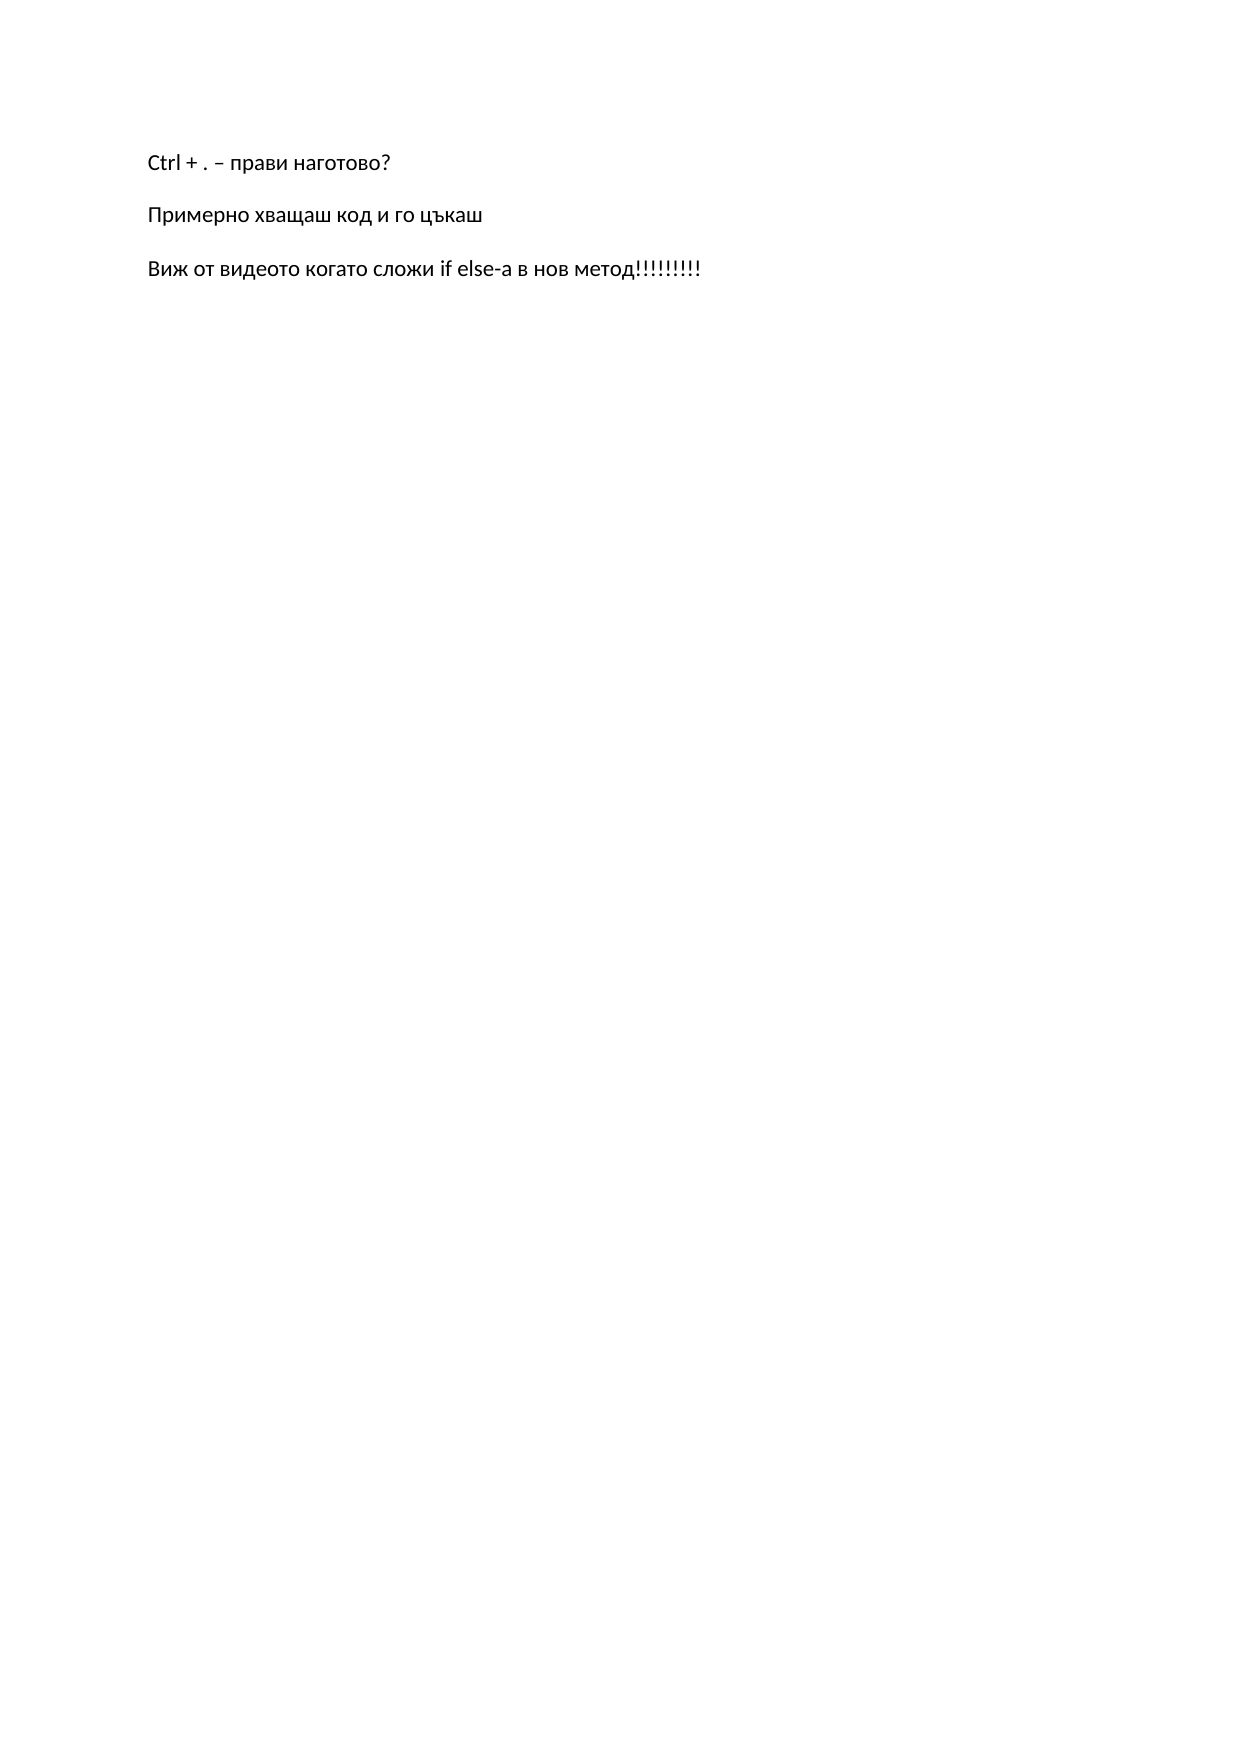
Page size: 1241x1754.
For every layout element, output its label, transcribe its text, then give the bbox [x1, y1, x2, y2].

text Примерно хващаш код и го цъкаш [148, 201, 1093, 229]
text Виж от видеото когато сложи if else-а в нов метод!!!!!!!!! [148, 254, 1093, 282]
text Ctrl + . – прави наготово? [148, 148, 1093, 176]
